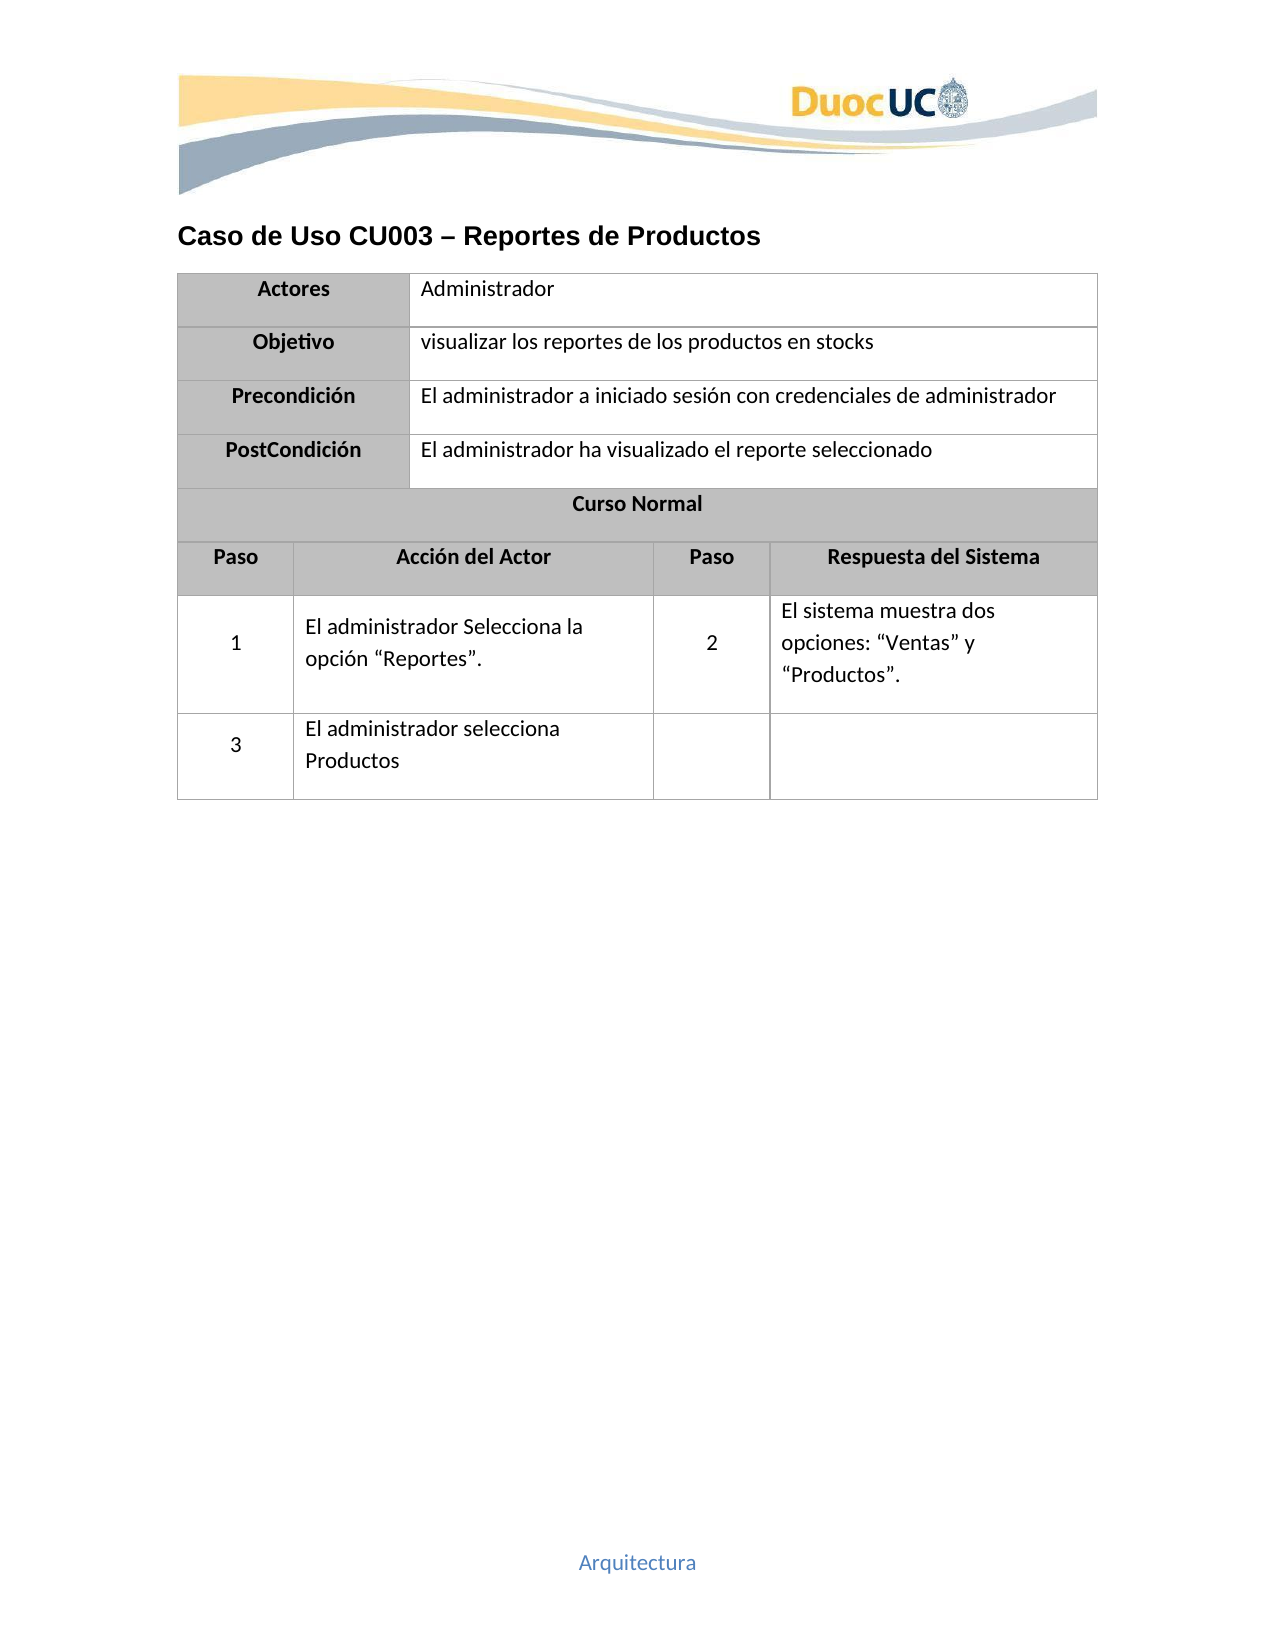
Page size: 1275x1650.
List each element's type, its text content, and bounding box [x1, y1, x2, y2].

table_cell PostCondición [178, 435, 409, 488]
table_cell [771, 714, 1097, 799]
table_cell 1 [178, 596, 293, 713]
table_cell [654, 714, 769, 799]
table_cell Curso Normal [178, 489, 1097, 541]
table_header Administrador [410, 274, 1097, 326]
table_header Actores [178, 274, 409, 326]
table_cell visualizar los reportes de los productos en stocks [410, 328, 1097, 380]
table_cell Paso [178, 543, 293, 595]
picture [177, 73, 1098, 195]
table_cell 3 [178, 714, 293, 799]
table_cell El administrador ha visualizado el reporte seleccionado [410, 435, 1097, 488]
table_cell 2 [654, 596, 769, 713]
table_cell El administrador a iniciado sesión con credenciales de administrador [410, 381, 1097, 434]
table_cell Respuesta del Sistema [771, 543, 1097, 595]
table_cell El administrador selecciona Productos [294, 714, 653, 799]
table_cell Objetivo [178, 328, 409, 380]
table_cell Acción del Actor [294, 543, 653, 595]
subtitle Caso de Uso CU003 – Reportes de Productos [177, 219, 1098, 251]
table_cell Paso [654, 543, 769, 595]
table_cell El administrador Selecciona la opción “Reportes”. [294, 596, 653, 713]
table_cell El sistema muestra dos opciones: “Ventas” y “Productos”. [771, 596, 1097, 713]
table_cell Precondición [178, 381, 409, 434]
